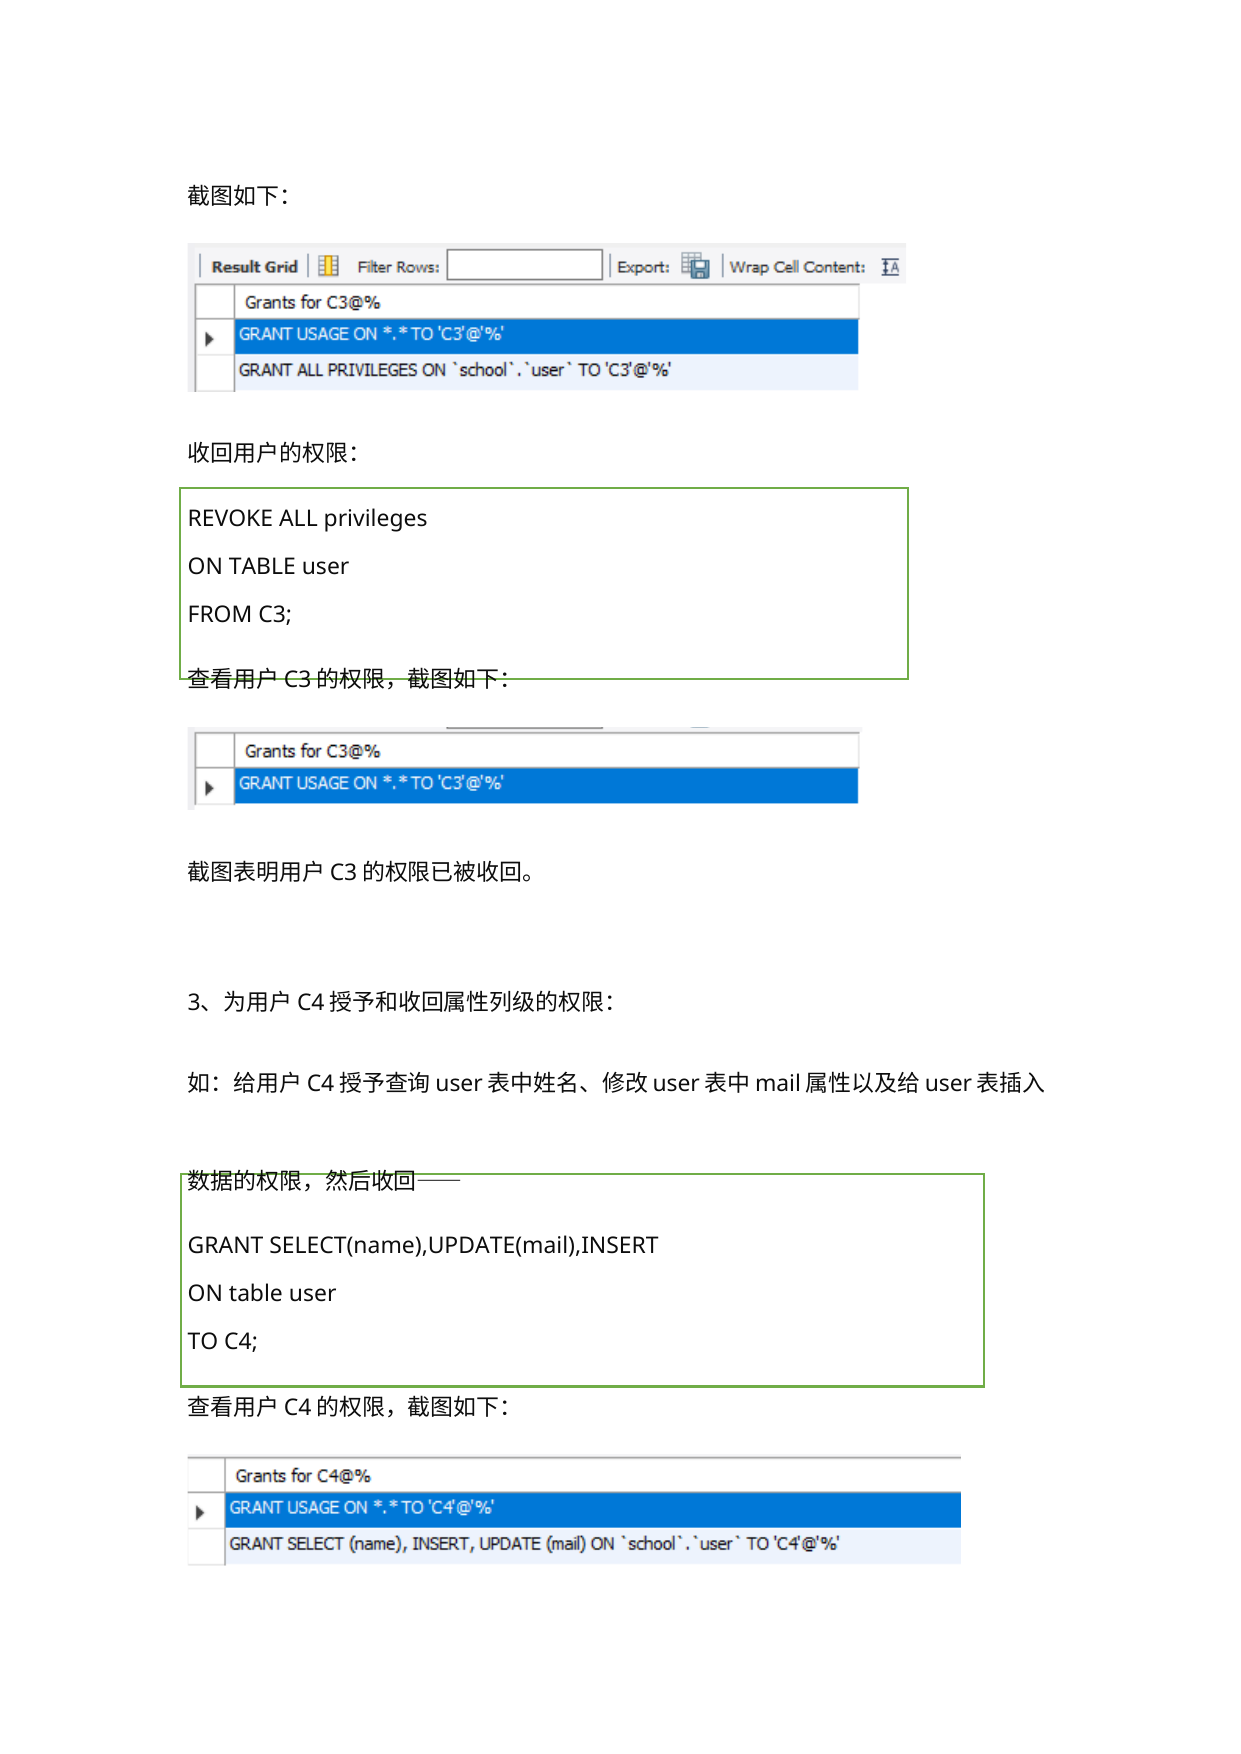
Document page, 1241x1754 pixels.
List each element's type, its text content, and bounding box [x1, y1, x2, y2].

text REVOKE ALL privileges [187, 501, 1053, 533]
text ON table user [187, 1276, 1053, 1309]
picture [187, 243, 907, 392]
text 如：给用户C4授予查询user表中姓名、修改user表中mail属性以及给user表插入数据的权限，然后收回—— [187, 1049, 1053, 1212]
picture [187, 1454, 961, 1569]
text ON TABLE user [187, 549, 1053, 582]
text 查看用户C3的权限，截图如下： [187, 645, 1053, 710]
text 截图表明用户C3的权限已被收回。 [187, 838, 1053, 903]
text 3、为用户C4授予和收回属性列级的权限： [187, 968, 1053, 1033]
text 收回用户的权限： [187, 419, 1053, 484]
text GRANT SELECT(name),UPDATE(mail),INSERT [187, 1228, 1053, 1261]
picture [187, 727, 863, 810]
text 查看用户C4的权限，截图如下： [187, 1373, 1053, 1438]
text 截图如下： [187, 162, 1053, 227]
text TO C4; [187, 1324, 1053, 1357]
text FROM C3; [187, 597, 1053, 630]
